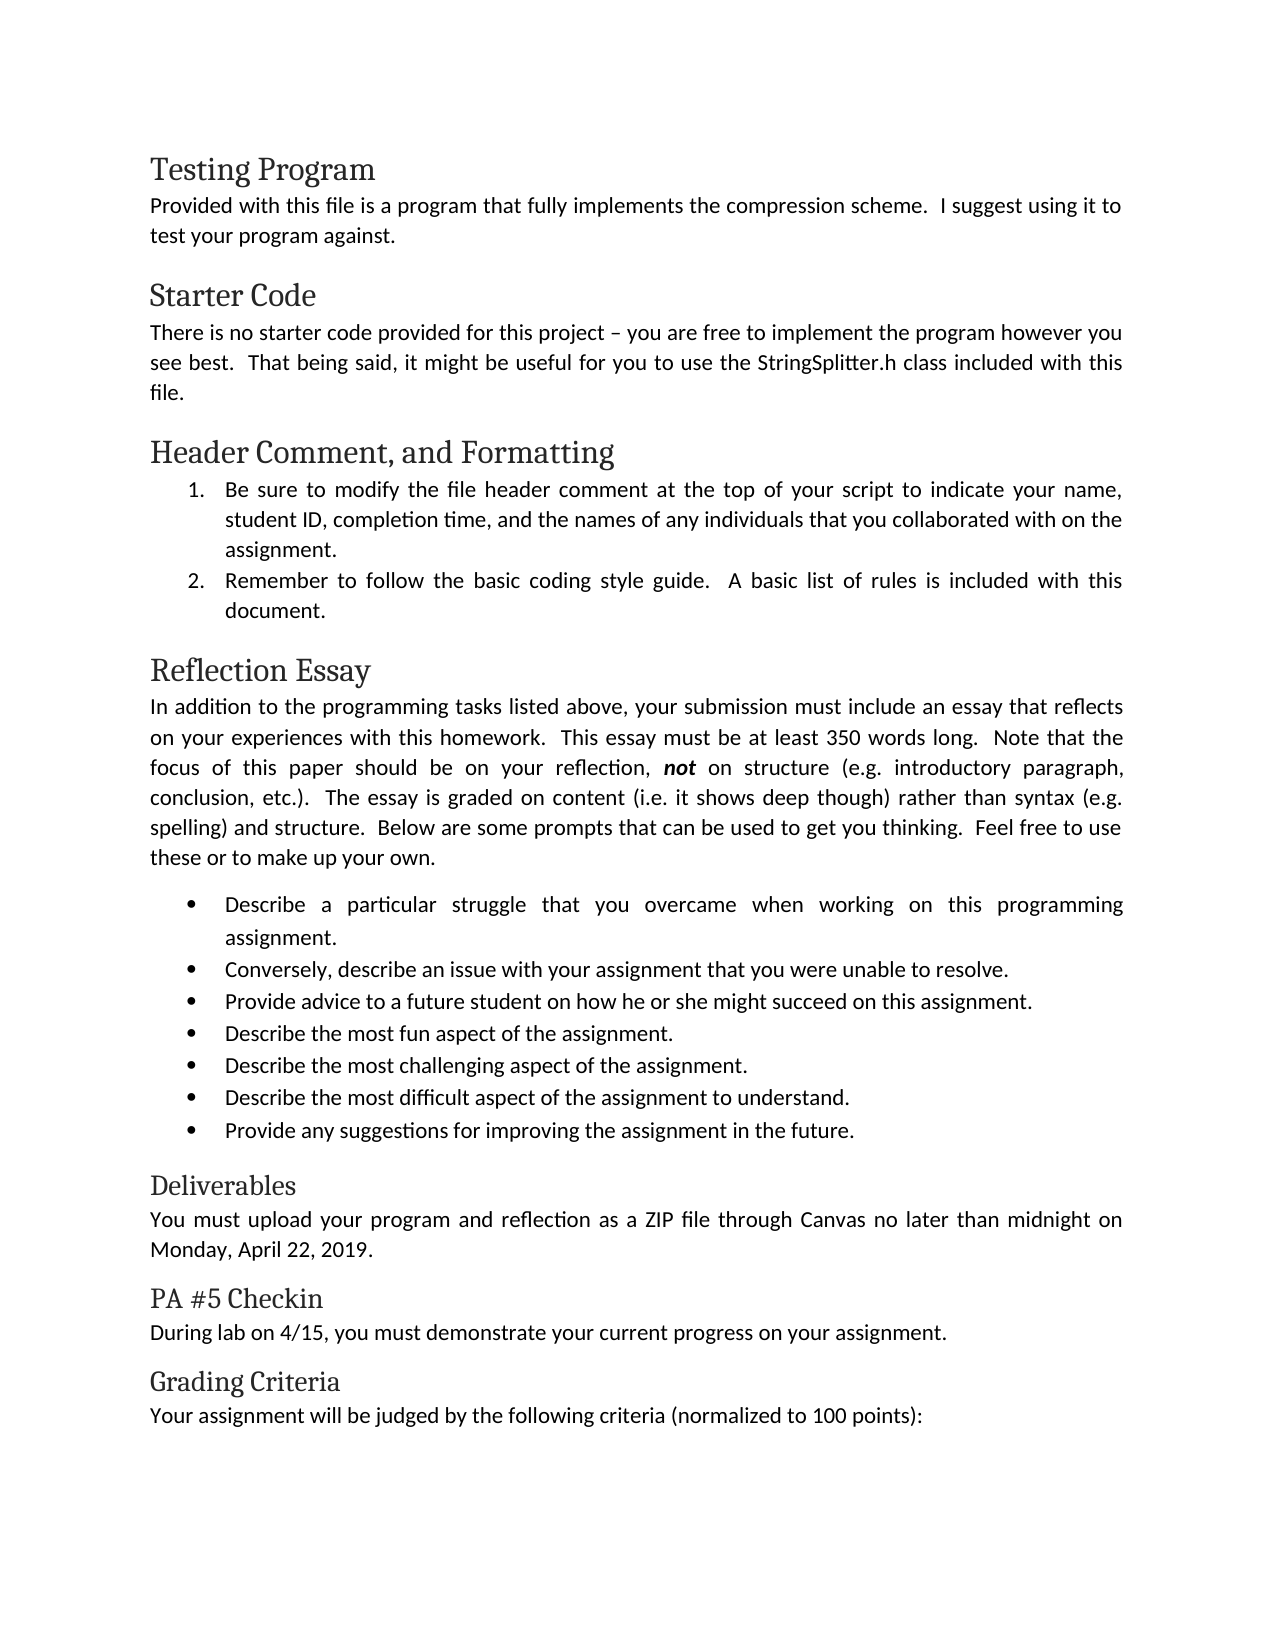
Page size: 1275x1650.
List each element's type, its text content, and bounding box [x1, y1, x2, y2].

text In addition to the programming tasks listed above, your submission must include an essay that reflects on your experiences with this homework. This essay must be at least 350 words long. Note that the focus of this paper should be on your reflection, not on structure (e.g. introductory paragraph, conclusion, etc.). The essay is graded on content (i.e. it shows deep though) rather than syntax (e.g. spelling) and structure. Below are some prompts that can be used to get you thinking. Feel free to use these or to make up your own. [150, 692, 1125, 872]
text You must upload your program and reflection as a ZIP file through Canvas no later than midnight on Monday, April 22, 2019. [150, 1205, 1125, 1263]
subtitle Testing Program [150, 150, 1125, 188]
text During lab on 4/15, you must demonstrate your current progress on your assignment. [150, 1318, 1125, 1346]
list Describe the most fun aspect of the assignment. [187, 1019, 1125, 1047]
list Be sure to modify the file header comment at the top of your script to indicate your name, student ID, completion time, and the names of any individuals that you collaborated with on the assignment. [187, 475, 1125, 563]
text Provided with this file is a program that fully implements the compression scheme. I suggest using it to test your program against. [150, 191, 1125, 249]
subtitle Header Comment, and Formatting [150, 434, 1125, 472]
text There is no starter code provided for this project – you are free to implement the program however you see best. That being said, it might be useful for you to use the StringSplitter.h class included with this file. [150, 318, 1125, 407]
subtitle PA #5 Checkin [150, 1282, 1125, 1316]
subtitle Grading Criteria [150, 1365, 1125, 1398]
list Remember to follow the basic coding style guide. A basic list of rules is included with this document. [187, 566, 1125, 624]
list Conversely, describe an issue with your assignment that you were unable to resolve. [187, 955, 1125, 983]
list Provide any suggestions for improving the assignment in the future. [187, 1116, 1125, 1144]
list Describe the most challenging aspect of the assignment. [187, 1051, 1125, 1079]
subtitle Reflection Essay [150, 651, 1125, 689]
list Describe a particular struggle that you overcame when working on this programming assignment. [187, 890, 1125, 951]
subtitle Deliverables [150, 1169, 1125, 1202]
text Your assignment will be judged by the following criteria (normalized to 100 points): [150, 1401, 1125, 1429]
list Provide advice to a future student on how he or she might succeed on this assignment. [187, 987, 1125, 1015]
subtitle Starter Code [150, 277, 1125, 315]
list Describe the most difficult aspect of the assignment to understand. [187, 1083, 1125, 1112]
